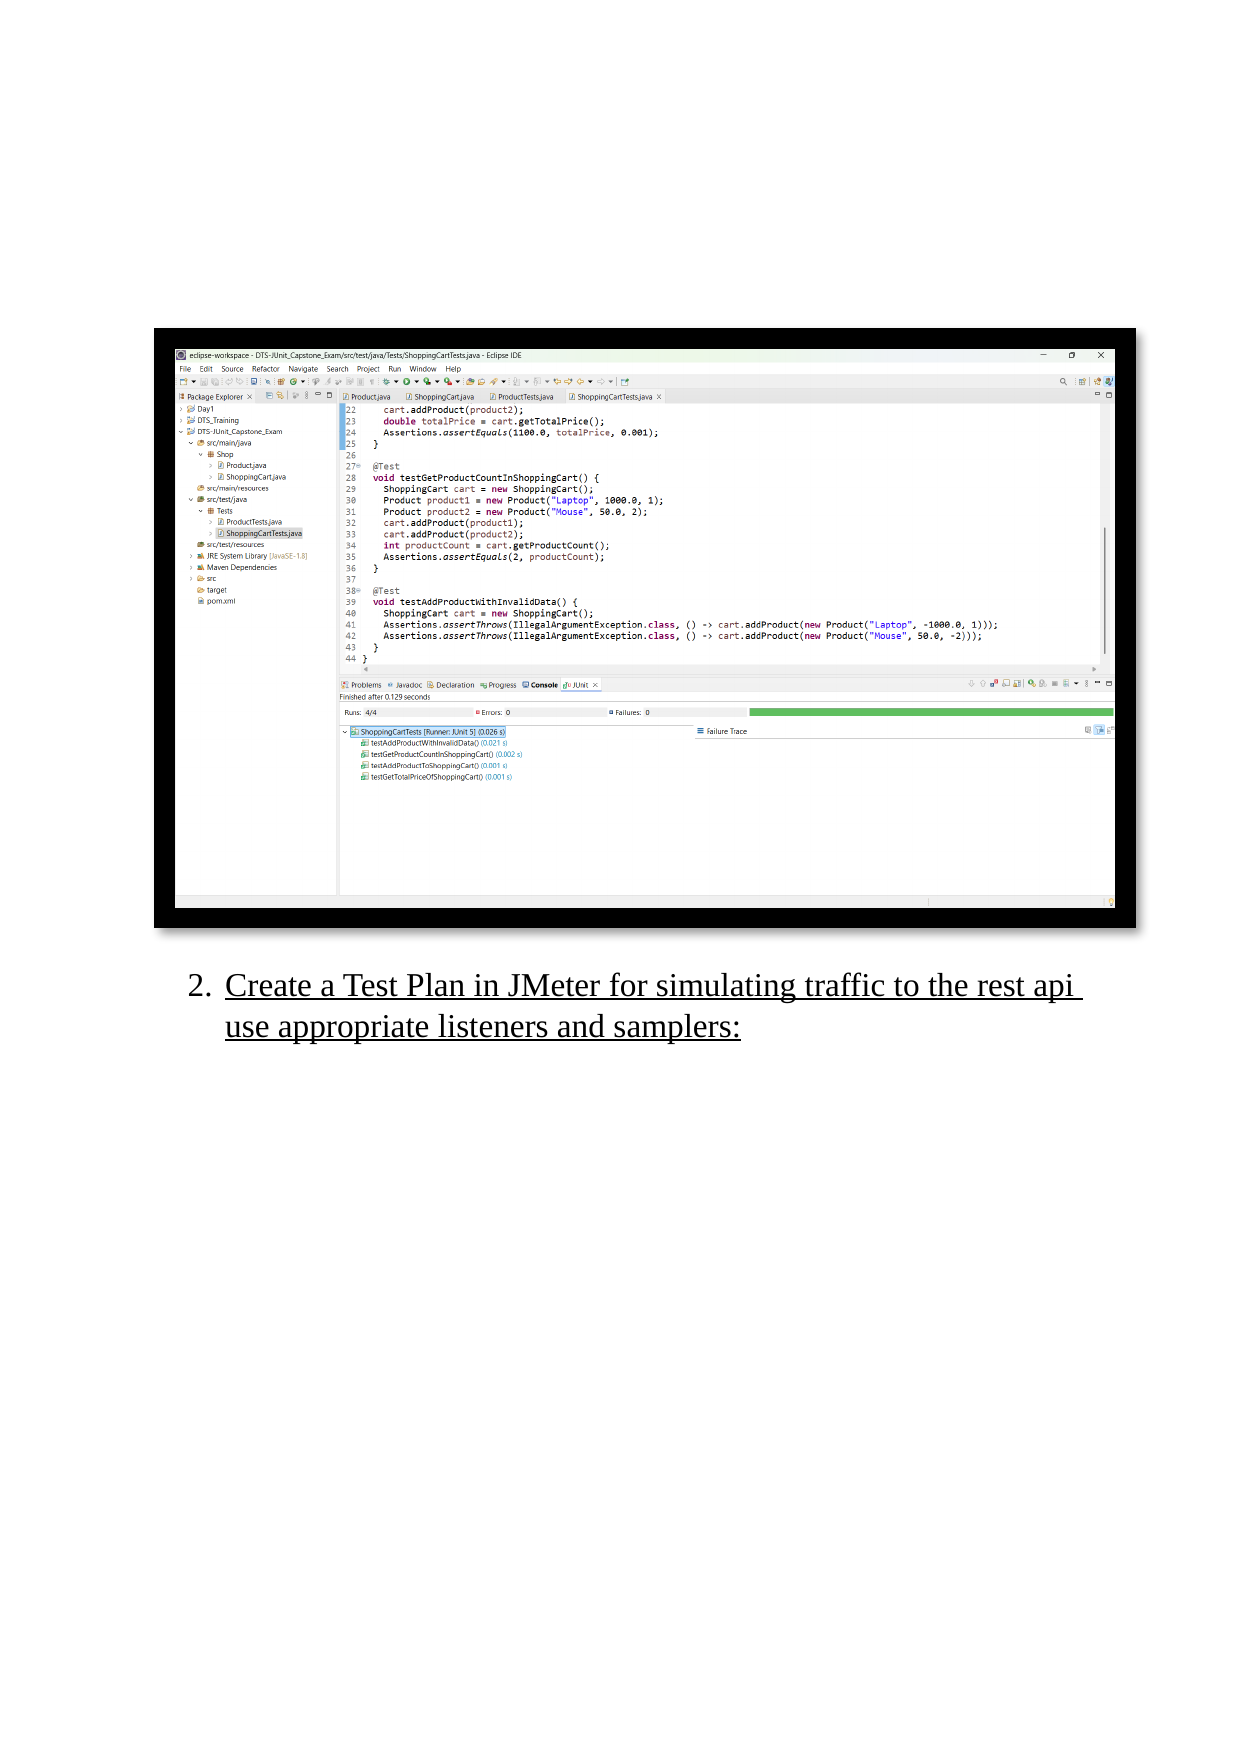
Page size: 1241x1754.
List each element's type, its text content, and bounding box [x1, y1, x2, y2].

list Create a Test Plan in JMeter for simulating traffic to the rest api use appropriate listeners and samplers: [187, 965, 1090, 1044]
picture [175, 349, 1115, 908]
